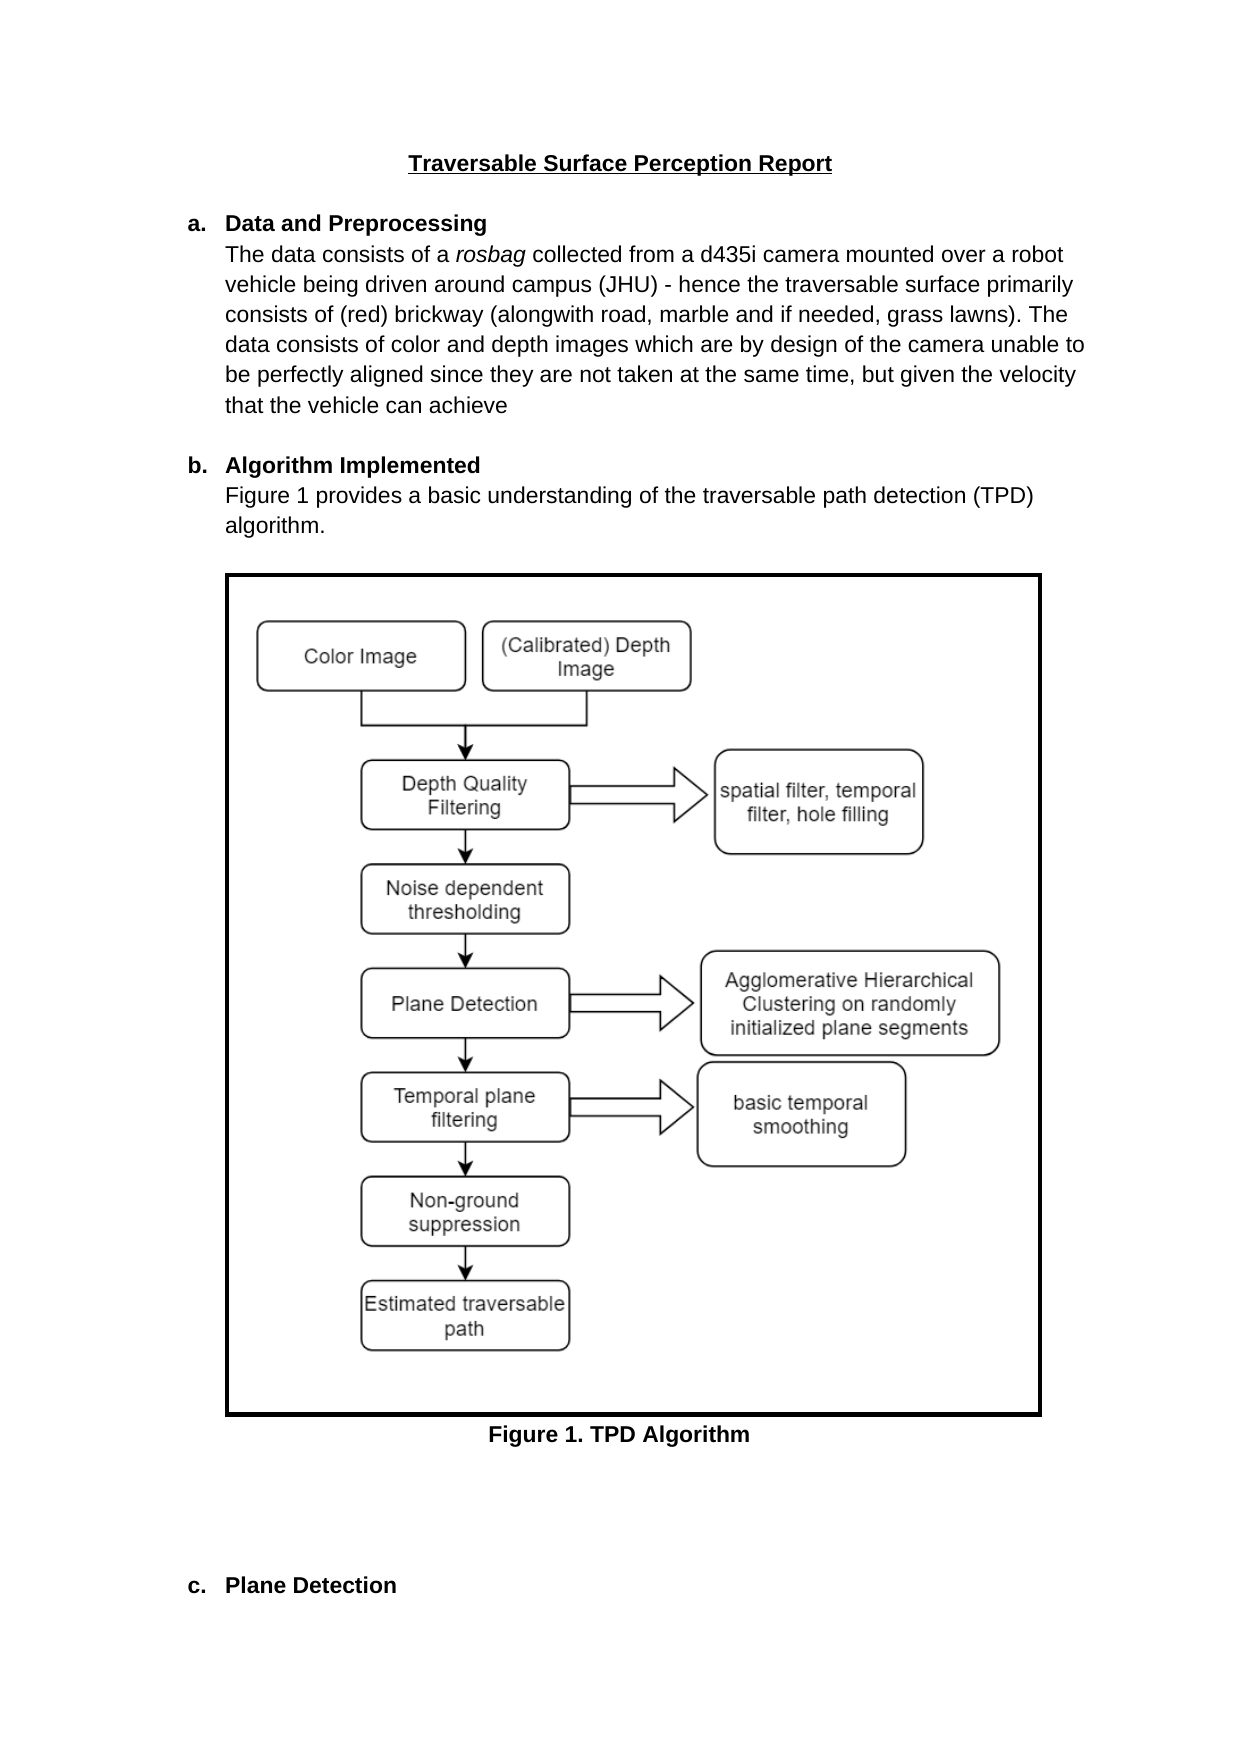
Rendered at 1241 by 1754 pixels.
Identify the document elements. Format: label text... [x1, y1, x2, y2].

list Algorithm Implemented [187, 452, 1090, 478]
text Figure 1 provides a basic understanding of the traversable path detection (TPD) algorithm. [225, 482, 1090, 539]
text Traversable Surface Perception Report [150, 150, 1090, 176]
list Plane Detection [187, 1572, 1090, 1598]
text Figure 1. TPD Algorithm [150, 1421, 1090, 1447]
list Data and Preprocessing [187, 210, 1090, 237]
text The data consists of a rosbag collected from a d435i camera mounted over a robot vehicle being driven around campus (JHU) - hence the traversable surface primarily consists of (red) brickway (alongwith road, marble and if needed, grass lawns). The data consists of color and depth images which are by design of the camera unable to be perfectly aligned since they are not taken at the same time, but given the velocity that the vehicle can achieve [225, 241, 1090, 418]
picture [229, 577, 1038, 1412]
